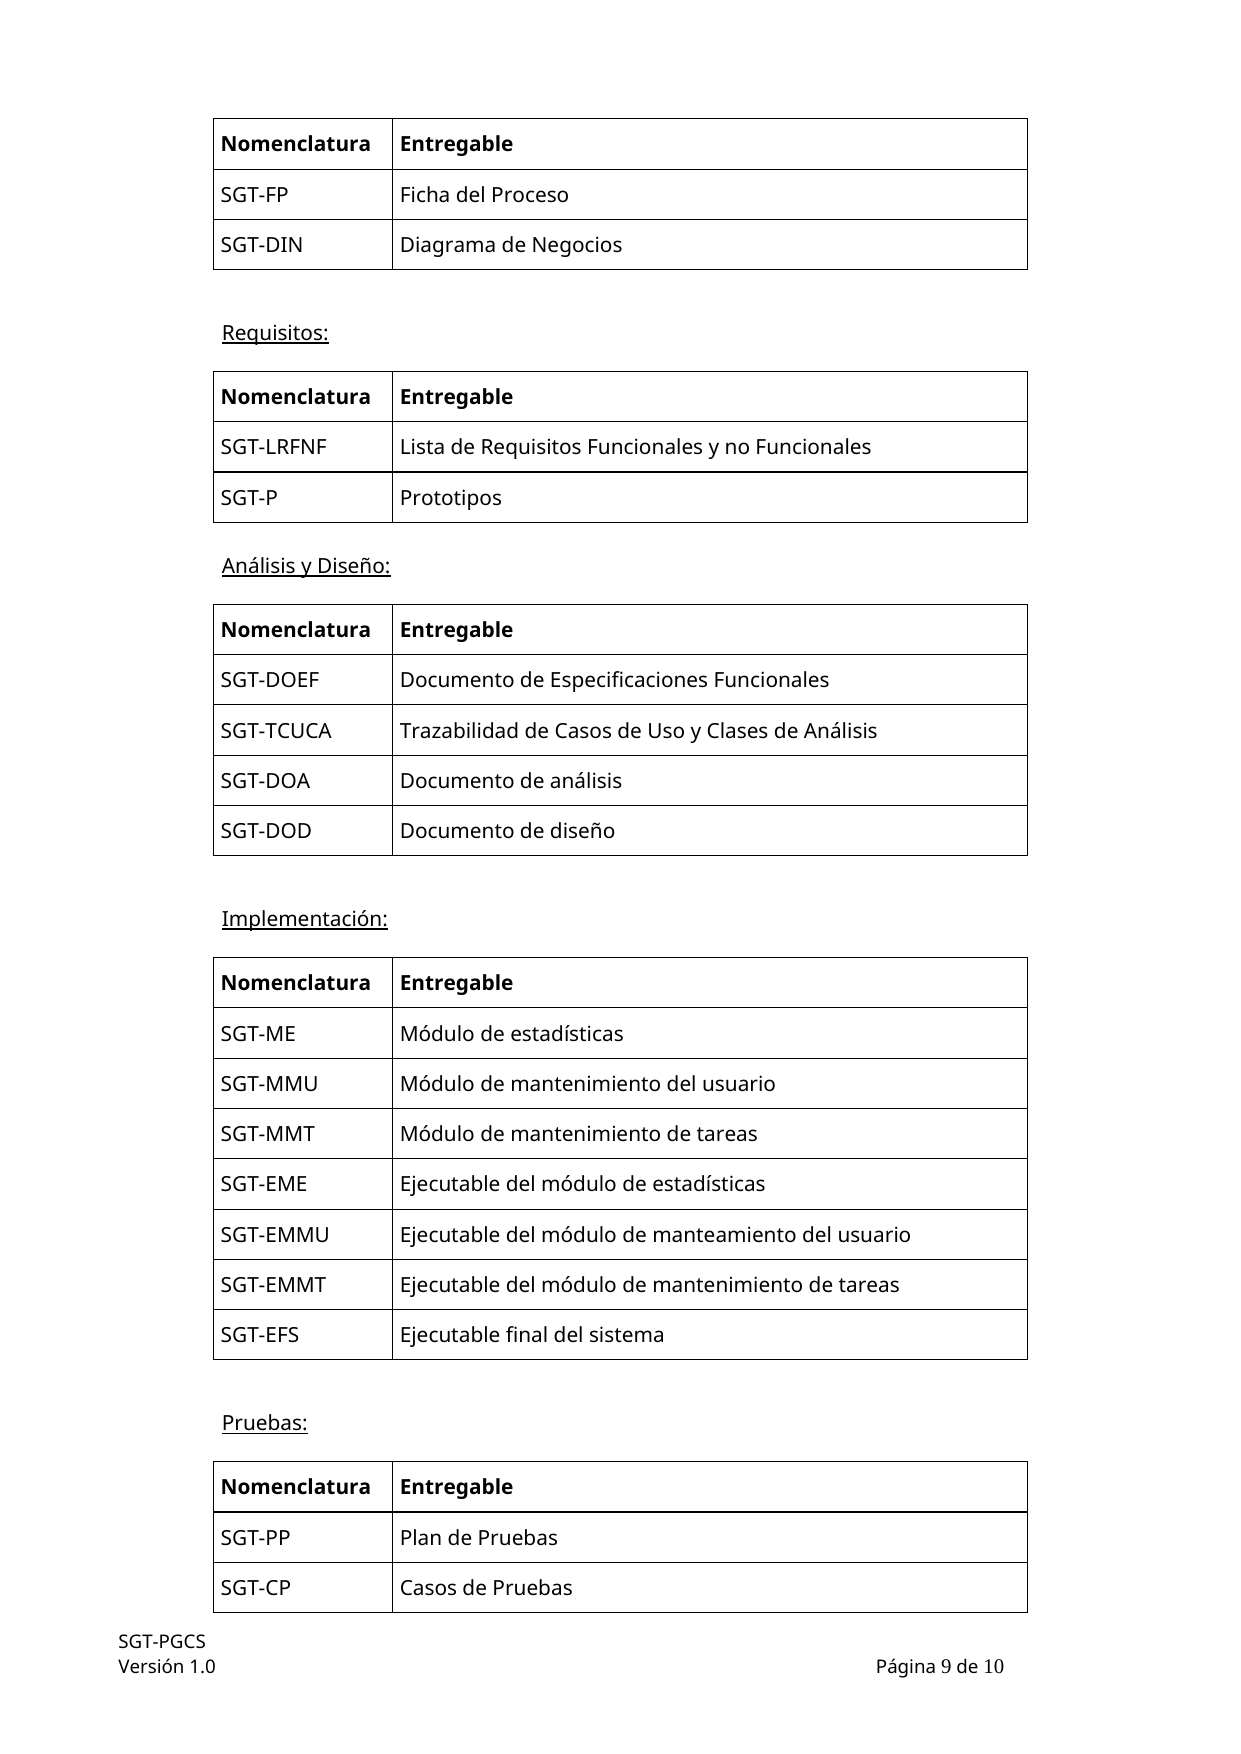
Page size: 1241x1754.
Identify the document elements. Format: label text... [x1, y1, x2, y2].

table_header Entregable [393, 1462, 1027, 1511]
table_header Nomenclatura [214, 605, 392, 654]
table_cell Módulo de estadísticas [393, 1008, 1027, 1057]
table_cell Documento de análisis [393, 756, 1027, 805]
text Implementación: [192, 904, 1122, 933]
table_cell SGT-MMU [214, 1059, 392, 1108]
table_header Nomenclatura [214, 958, 392, 1007]
table_cell Documento de diseño [393, 806, 1027, 855]
table_header Entregable [393, 605, 1027, 654]
table_cell SGT-EME [214, 1159, 392, 1208]
table_header Entregable [393, 958, 1027, 1007]
table_cell SGT-EFS [214, 1310, 392, 1359]
table_cell Ejecutable del módulo de estadísticas [393, 1159, 1027, 1208]
table_cell SGT-TCUCA [214, 705, 392, 754]
table_cell Lista de Requisitos Funcionales y no Funcionales [393, 422, 1027, 471]
table_cell Plan de Pruebas [393, 1513, 1027, 1562]
table_cell Trazabilidad de Casos de Uso y Clases de Análisis [393, 705, 1027, 754]
table_cell Ejecutable del módulo de mantenimiento de tareas [393, 1260, 1027, 1309]
text Pruebas: [192, 1408, 1122, 1437]
text Análisis y Diseño: [192, 551, 1122, 579]
table_cell SGT-ME [214, 1008, 392, 1057]
text Requisitos: [192, 318, 1122, 347]
table_cell Documento de Especificaciones Funcionales [393, 655, 1027, 704]
table_header Entregable [393, 372, 1027, 421]
table_header Entregable [393, 119, 1027, 168]
table_cell SGT-FP [214, 170, 392, 219]
table_cell SGT-CP [214, 1563, 392, 1612]
table_cell SGT-LRFNF [214, 422, 392, 471]
table_cell SGT-PP [214, 1513, 392, 1562]
table_cell Módulo de mantenimiento de tareas [393, 1109, 1027, 1158]
table_cell SGT-DOD [214, 806, 392, 855]
table_cell Ejecutable del módulo de manteamiento del usuario [393, 1210, 1027, 1259]
table_cell Ejecutable final del sistema [393, 1310, 1027, 1359]
table_header Nomenclatura [214, 372, 392, 421]
table_cell SGT-EMMT [214, 1260, 392, 1309]
table_header Nomenclatura [214, 119, 392, 168]
table_cell Módulo de mantenimiento del usuario [393, 1059, 1027, 1108]
table_cell SGT-P [214, 473, 392, 522]
table_cell SGT-MMT [214, 1109, 392, 1158]
table_header Nomenclatura [214, 1462, 392, 1511]
table_cell SGT-DOEF [214, 655, 392, 704]
table_cell SGT-DOA [214, 756, 392, 805]
table_cell SGT-DIN [214, 220, 392, 269]
table_cell Casos de Pruebas [393, 1563, 1027, 1612]
table_cell SGT-EMMU [214, 1210, 392, 1259]
table_cell Diagrama de Negocios [393, 220, 1027, 269]
table_cell Ficha del Proceso [393, 170, 1027, 219]
table_cell Prototipos [393, 473, 1027, 522]
